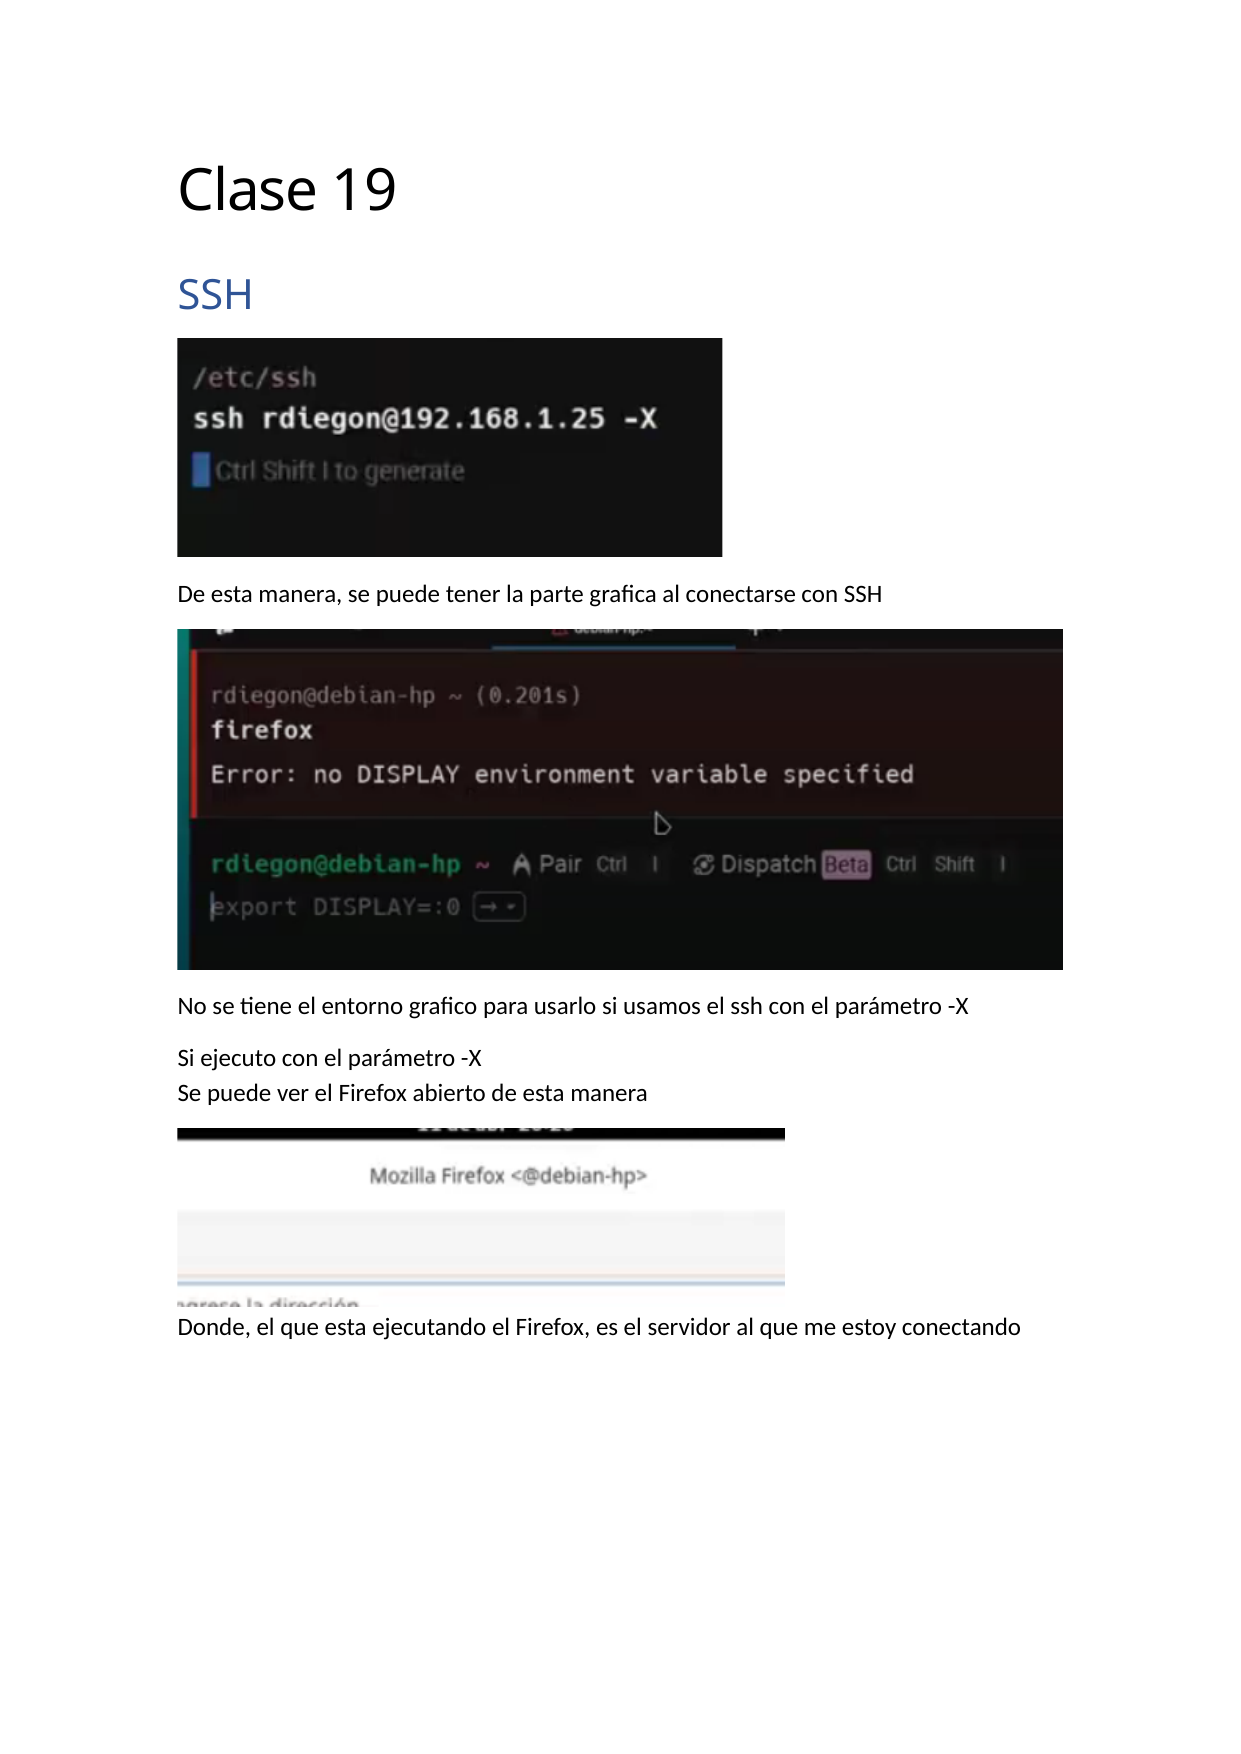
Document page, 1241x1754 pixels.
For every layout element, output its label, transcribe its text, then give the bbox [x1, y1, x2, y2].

text Si ejecuto con el parámetro -X Se puede ver el Firefox abierto de esta manera [177, 1042, 1181, 1108]
picture [177, 338, 723, 557]
picture [177, 629, 1063, 970]
picture [177, 1128, 785, 1307]
title Clase 19 [177, 148, 1181, 227]
subtitle SSH [177, 264, 1181, 321]
text De esta manera, se puede tener la parte grafica al conectarse con SSH [177, 578, 1181, 608]
text No se tiene el entorno grafico para usarlo si usamos el ssh con el parámetro -X [177, 991, 1181, 1021]
